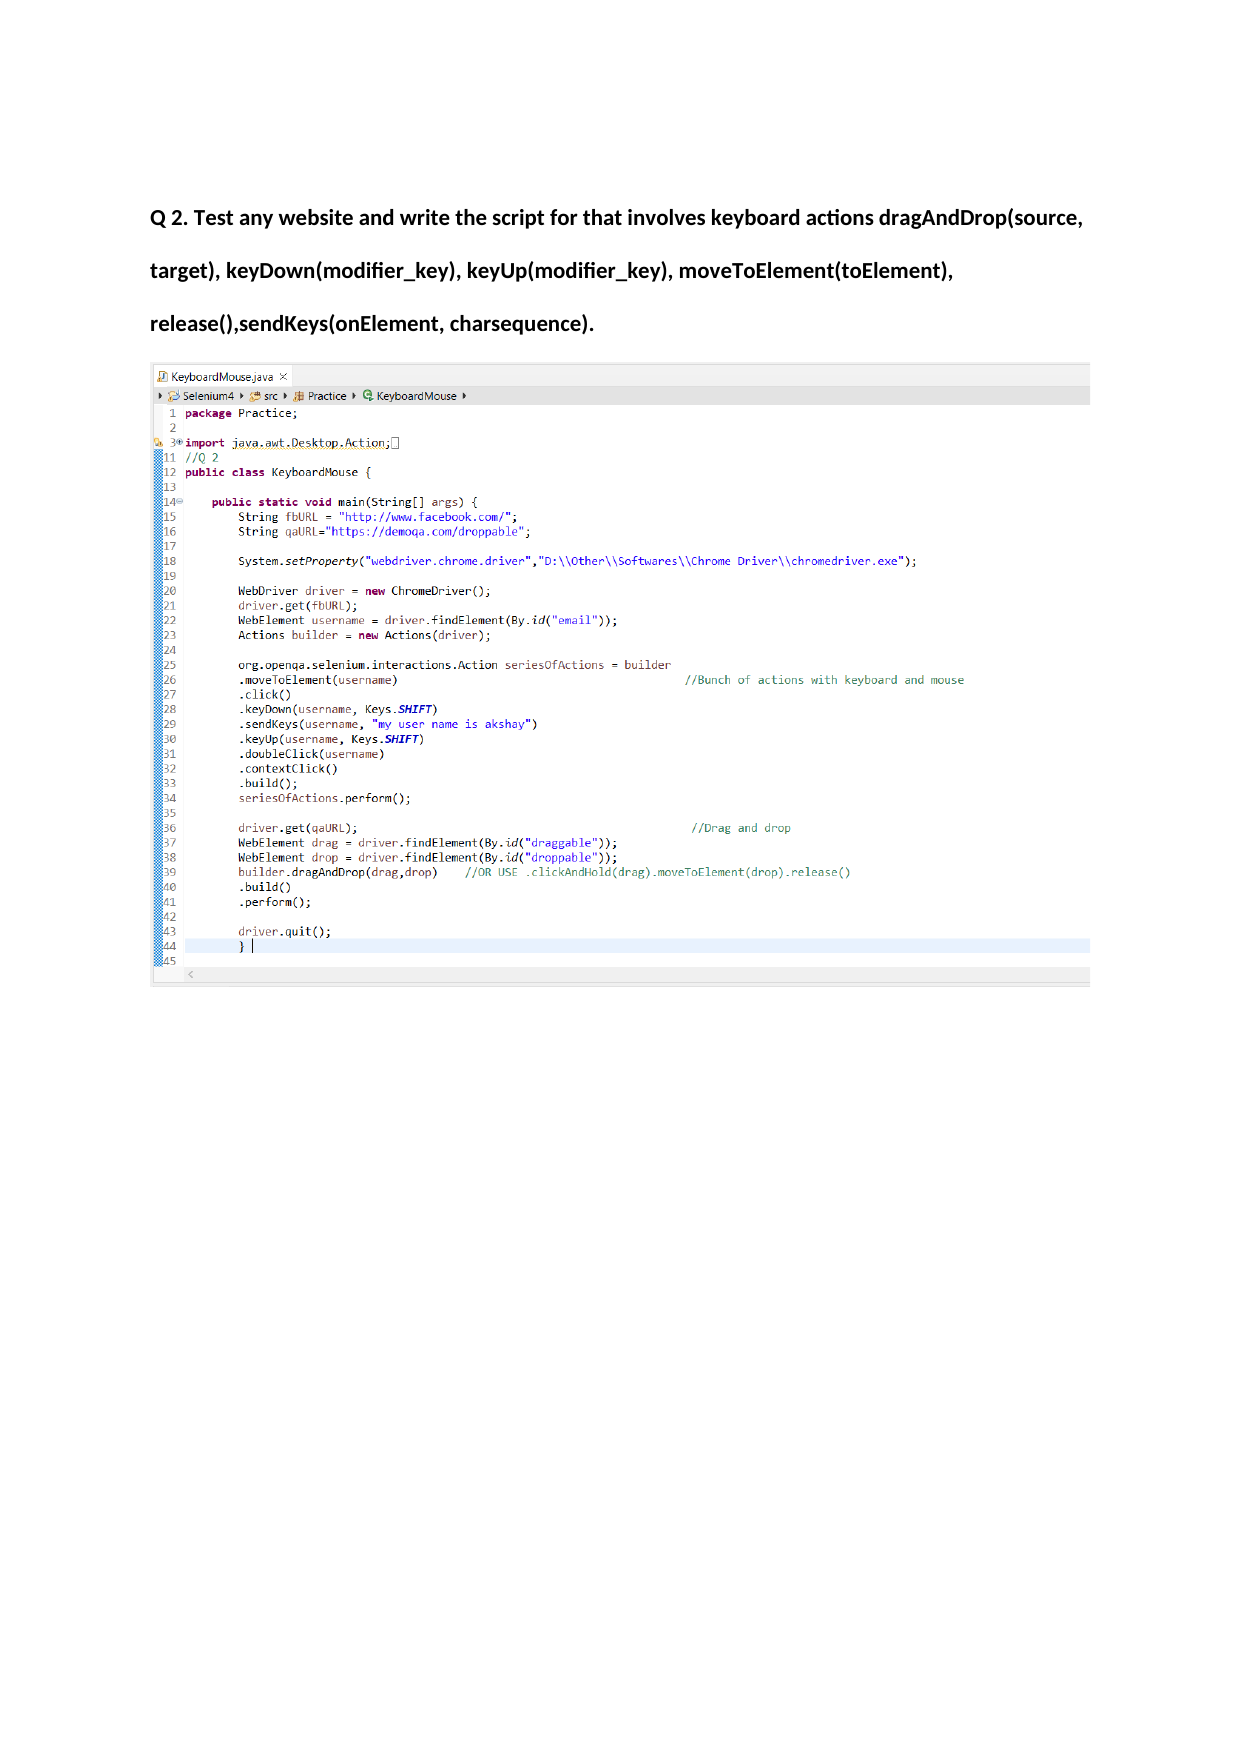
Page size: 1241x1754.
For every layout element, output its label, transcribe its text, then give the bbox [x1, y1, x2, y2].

picture [150, 362, 1091, 987]
text release(),sendKeys(onElement, charsequence). [150, 309, 1090, 337]
text target), keyDown(modifier_key), keyUp(modifier_key), moveToElement(toElement), [150, 256, 1090, 284]
text Q 2. Test any website and write the script for that involves keyboard actions dragAndDrop(source, [150, 203, 1090, 231]
